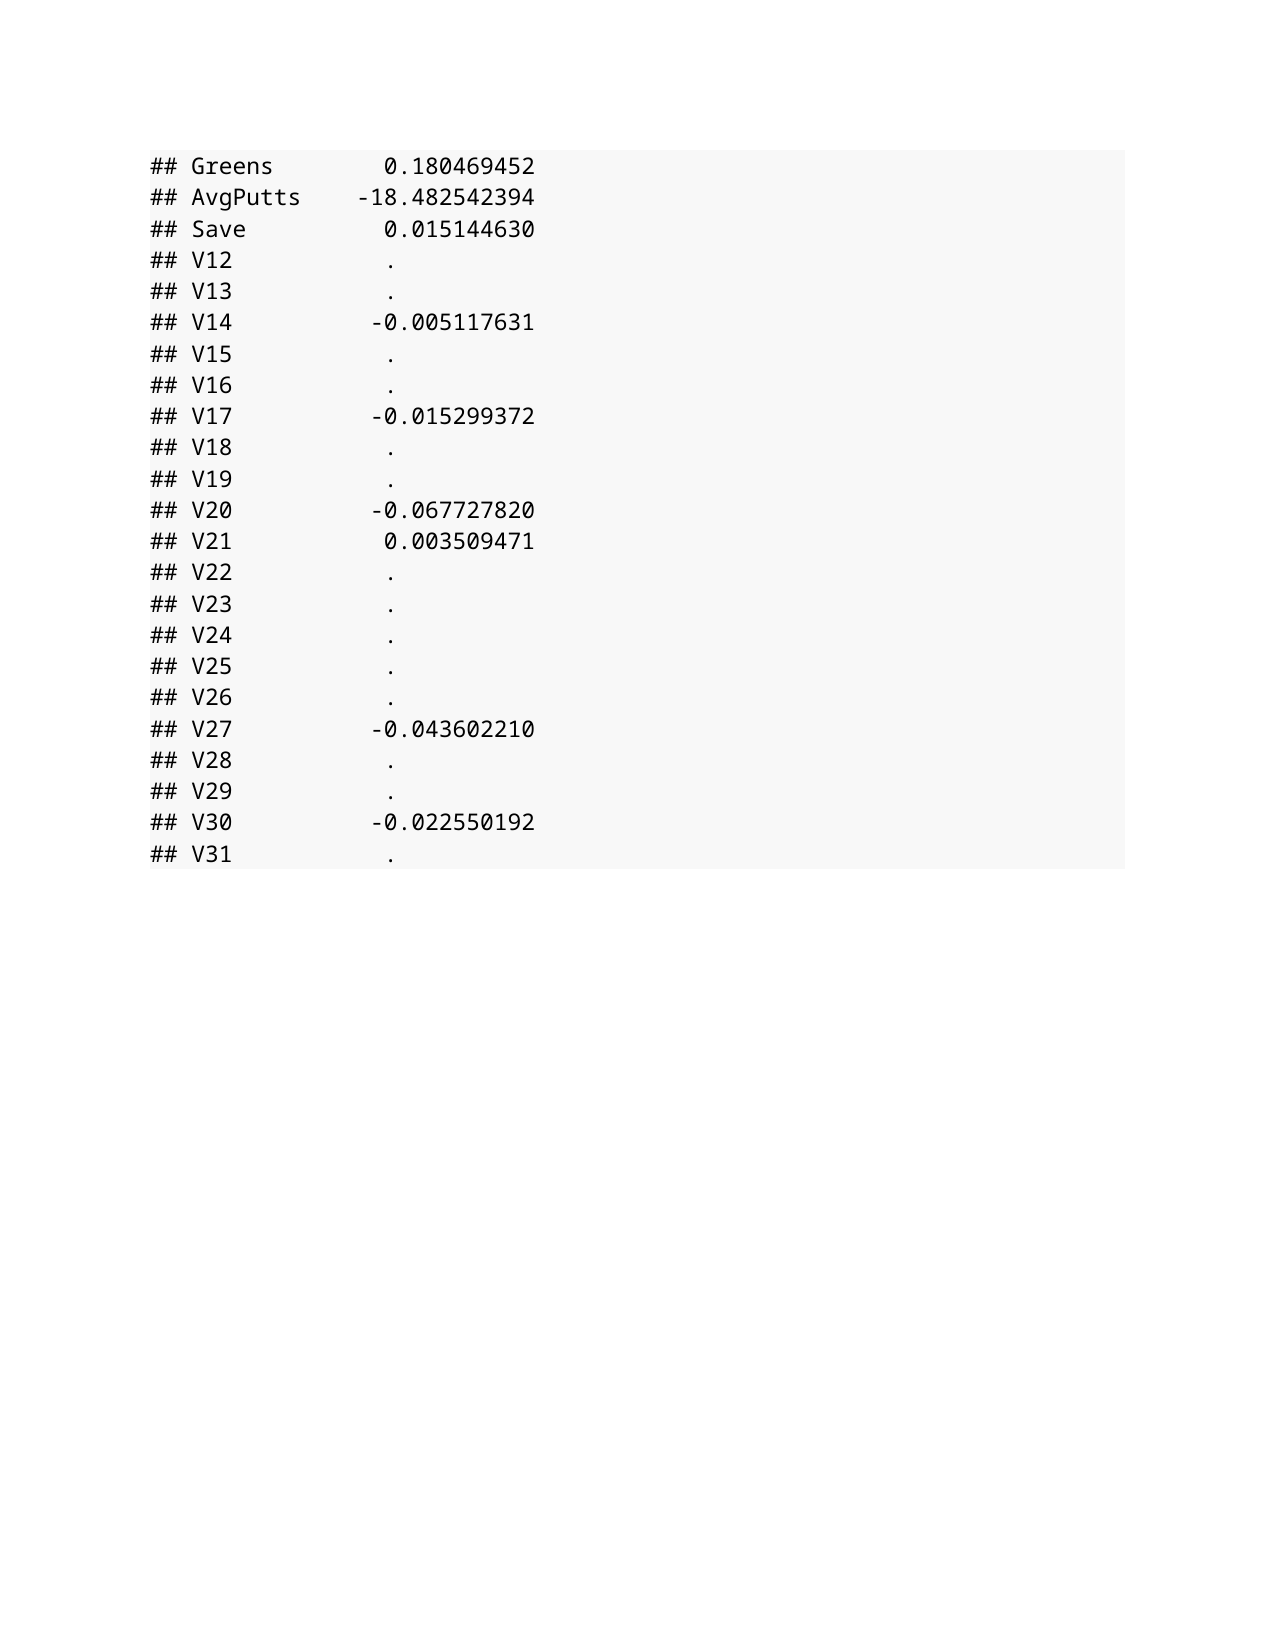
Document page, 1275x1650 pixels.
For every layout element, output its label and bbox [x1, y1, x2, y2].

text [150, 150, 1125, 869]
